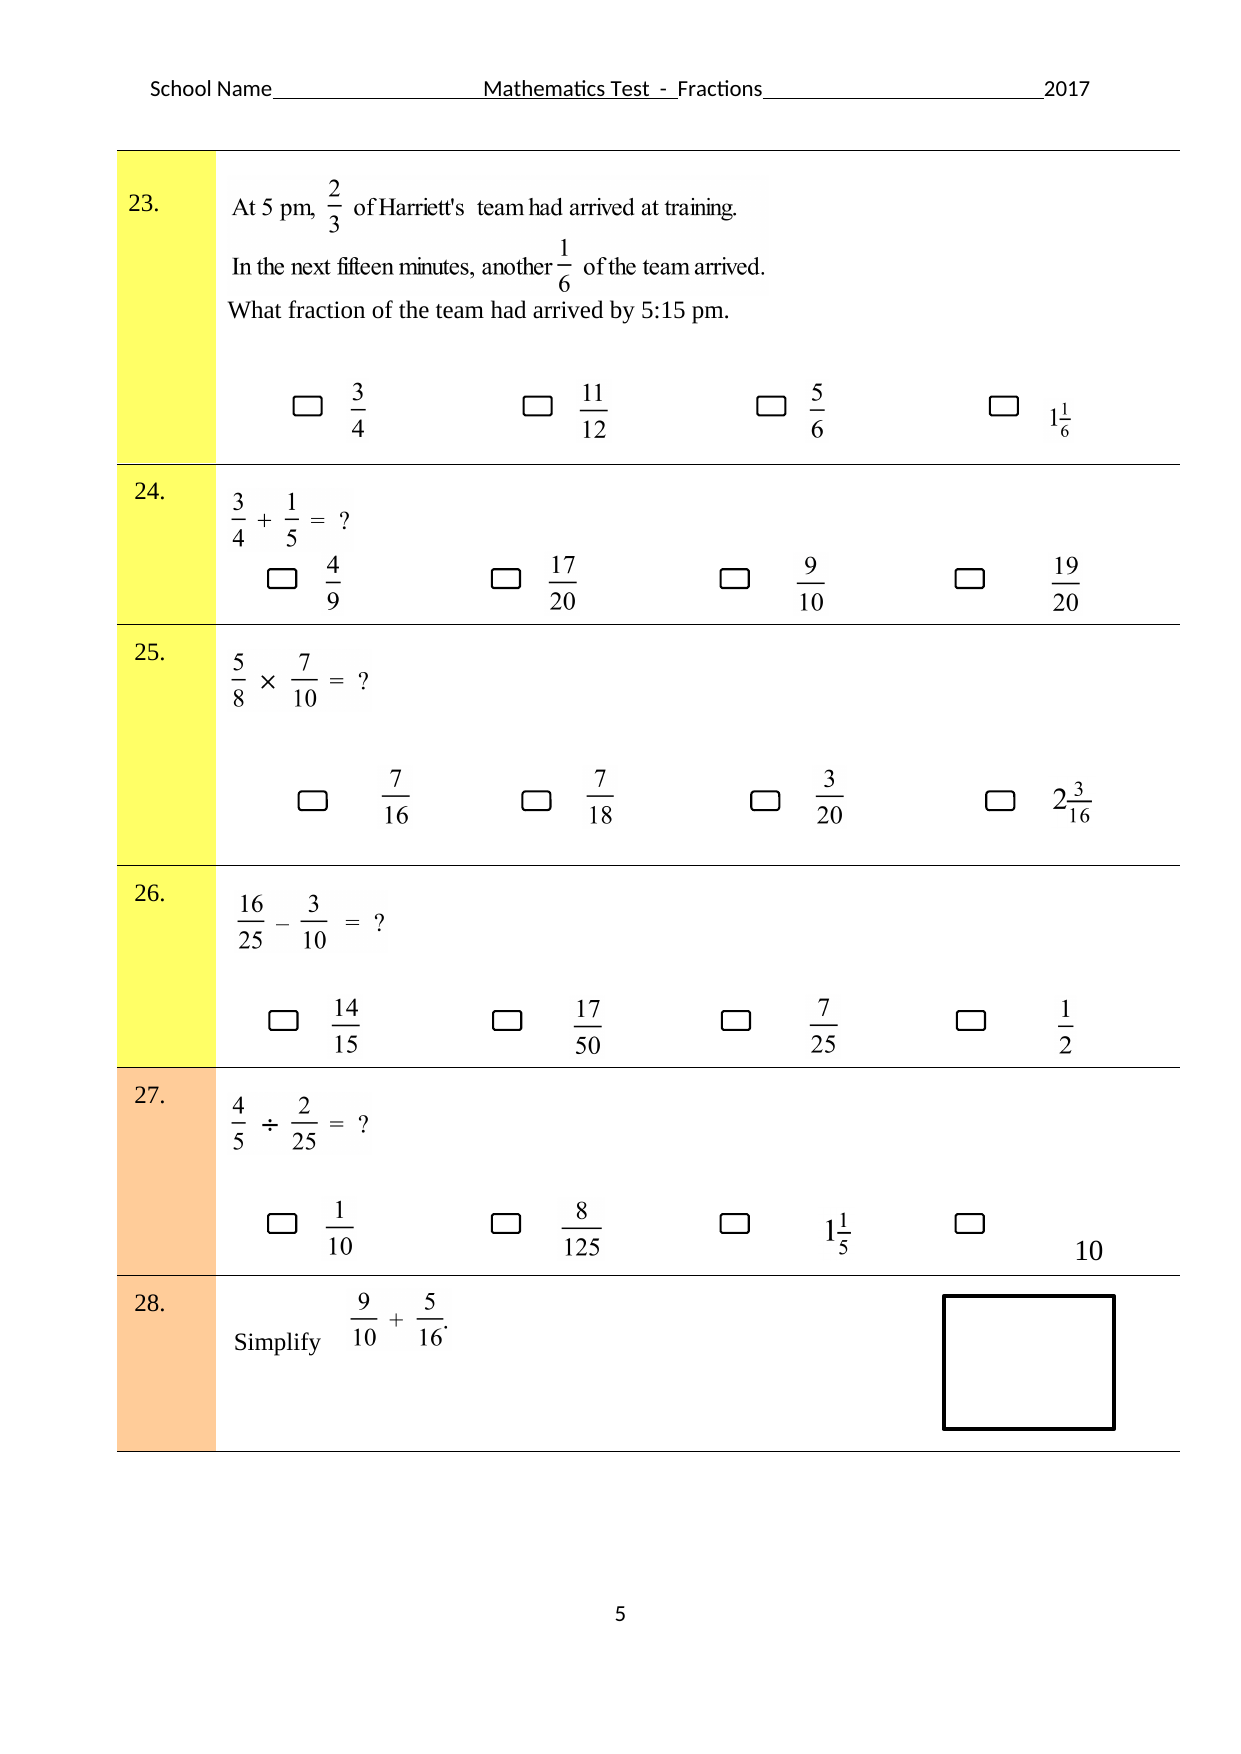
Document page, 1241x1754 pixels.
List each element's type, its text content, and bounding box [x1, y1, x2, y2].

table_cell [216, 465, 1180, 624]
table_cell 10 [216, 1068, 1180, 1275]
picture [377, 765, 414, 829]
picture [1047, 776, 1096, 829]
picture [327, 994, 364, 1059]
table_cell [117, 1068, 216, 1275]
picture [544, 551, 581, 616]
table_cell [216, 866, 1180, 1067]
table_cell [117, 151, 216, 463]
picture [805, 379, 829, 443]
picture [582, 765, 618, 829]
picture [805, 994, 842, 1059]
picture [569, 995, 606, 1059]
picture [227, 649, 373, 712]
picture [227, 488, 354, 616]
table_cell [117, 465, 216, 624]
picture [346, 1288, 453, 1351]
table_cell [216, 625, 1180, 865]
table_cell What fraction of the team had arrived by 5:15 pm. [216, 151, 1180, 463]
table_cell [117, 625, 216, 865]
picture [346, 378, 370, 443]
table_cell [117, 866, 216, 1067]
table_cell Simplify [216, 1276, 1180, 1451]
picture [227, 175, 770, 296]
picture [233, 890, 389, 953]
picture [575, 379, 612, 443]
picture [1047, 552, 1084, 616]
picture [1043, 398, 1075, 443]
picture [321, 1196, 357, 1261]
picture [817, 1207, 856, 1261]
picture [227, 1092, 373, 1155]
picture [792, 552, 829, 616]
picture [811, 765, 848, 829]
picture [1053, 995, 1078, 1059]
table_cell [117, 1276, 216, 1451]
picture [557, 1197, 606, 1261]
